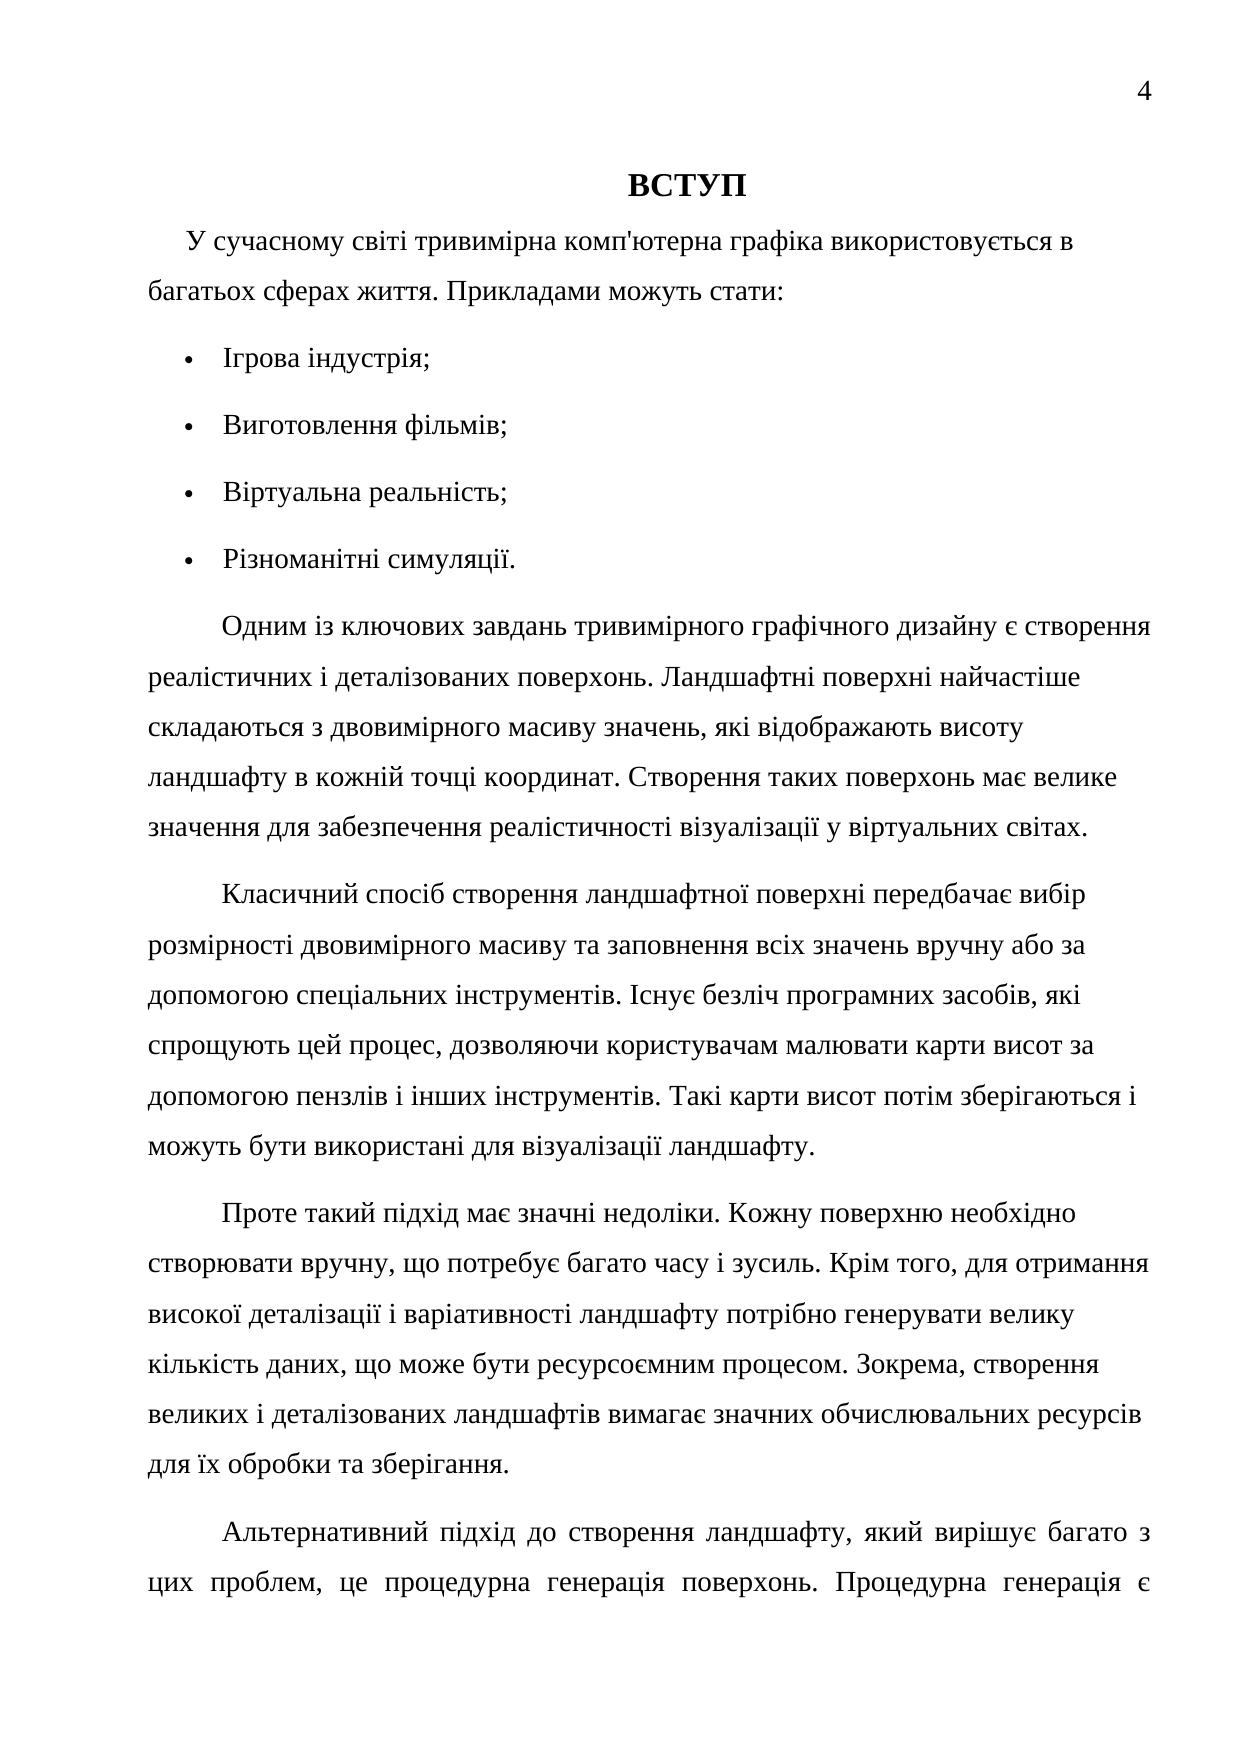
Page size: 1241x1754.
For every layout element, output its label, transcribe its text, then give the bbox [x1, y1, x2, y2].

subtitle ВСТУП [223, 166, 1152, 204]
text У сучасному світі тривимірна комп'ютерна графіка використовується в багатьох сферах життя. Прикладами можуть стати: [148, 223, 1152, 307]
list Виготовлення фільмів; [185, 407, 1152, 441]
list Ігрова індустрія; [185, 340, 1152, 374]
text Класичний спосіб створення ландшафтної поверхні передбачає вибір розмірності двовимірного масиву та заповнення всіх значень вручну або за допомогою спеціальних інструментів. Існує безліч програмних засобів, які спрощують цей процес, дозволяючи користувачам малювати карти висот за допомогою пензлів і інших інструментів. Такі карти висот потім зберігаються і можуть бути використані для візуалізації ландшафту. [148, 877, 1152, 1162]
list Різноманітні симуляції. [185, 541, 1152, 575]
list Віртуальна реальність; [185, 474, 1152, 508]
text Проте такий підхід має значні недоліки. Кожну поверхню необхідно створювати вручну, що потребує багато часу і зусиль. Крім того, для отримання високої деталізації і варіативності ландшафту потрібно генерувати велику кількість даних, що може бути ресурсоємним процесом. Зокрема, створення великих і деталізованих ландшафтів вимагає значних обчислювальних ресурсів для їх обробки та зберігання. [148, 1195, 1152, 1480]
text Одним із ключових завдань тривимірного графічного дизайну є створення реалістичних і деталізованих поверхонь. Ландшафтні поверхні найчастіше складаються з двовимірного масиву значень, які відображають висоту ландшафту в кожній точці координат. Створення таких поверхонь має велике значення для забезпечення реалістичності візуалізації у віртуальних світах. [148, 608, 1152, 843]
